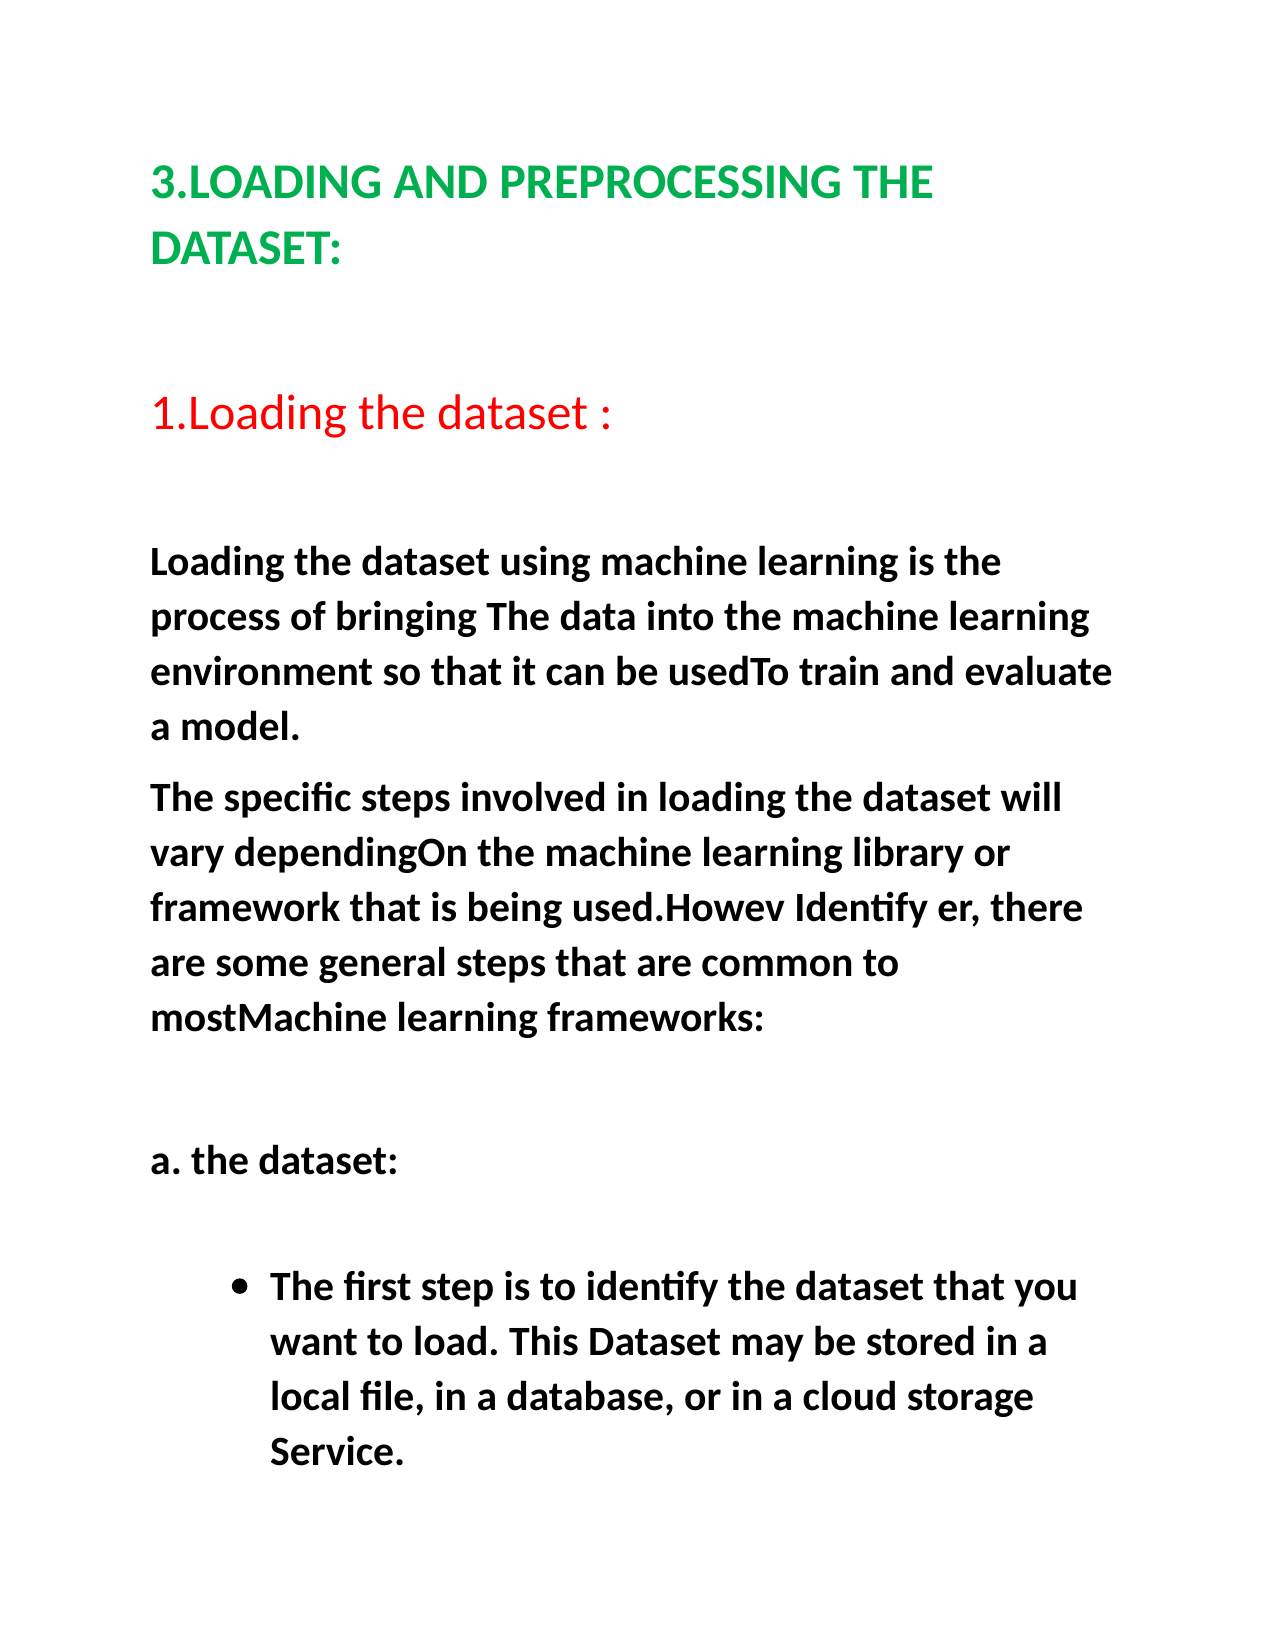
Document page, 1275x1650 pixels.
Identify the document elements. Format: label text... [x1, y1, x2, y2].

list The first step is to identify the dataset that you want to load. This Dataset may be stored in a local file, in a database, or in a cloud storage Service. [232, 1260, 1125, 1476]
text a. the dataset: [150, 1134, 1125, 1185]
text 3.LOADING AND PREPROCESSING THE DATASET: [150, 150, 1125, 277]
text 1.Loading the dataset : [150, 381, 1125, 442]
text Loading the dataset using machine learning is the process of bringing The data into the machine learning environment so that it can be usedTo train and evaluate a model. [150, 535, 1125, 750]
text The specific steps involved in loading the dataset will vary dependingOn the machine learning library or framework that is being used.Howev Identify er, there are some general steps that are common to mostMachine learning frameworks: [150, 771, 1125, 1042]
